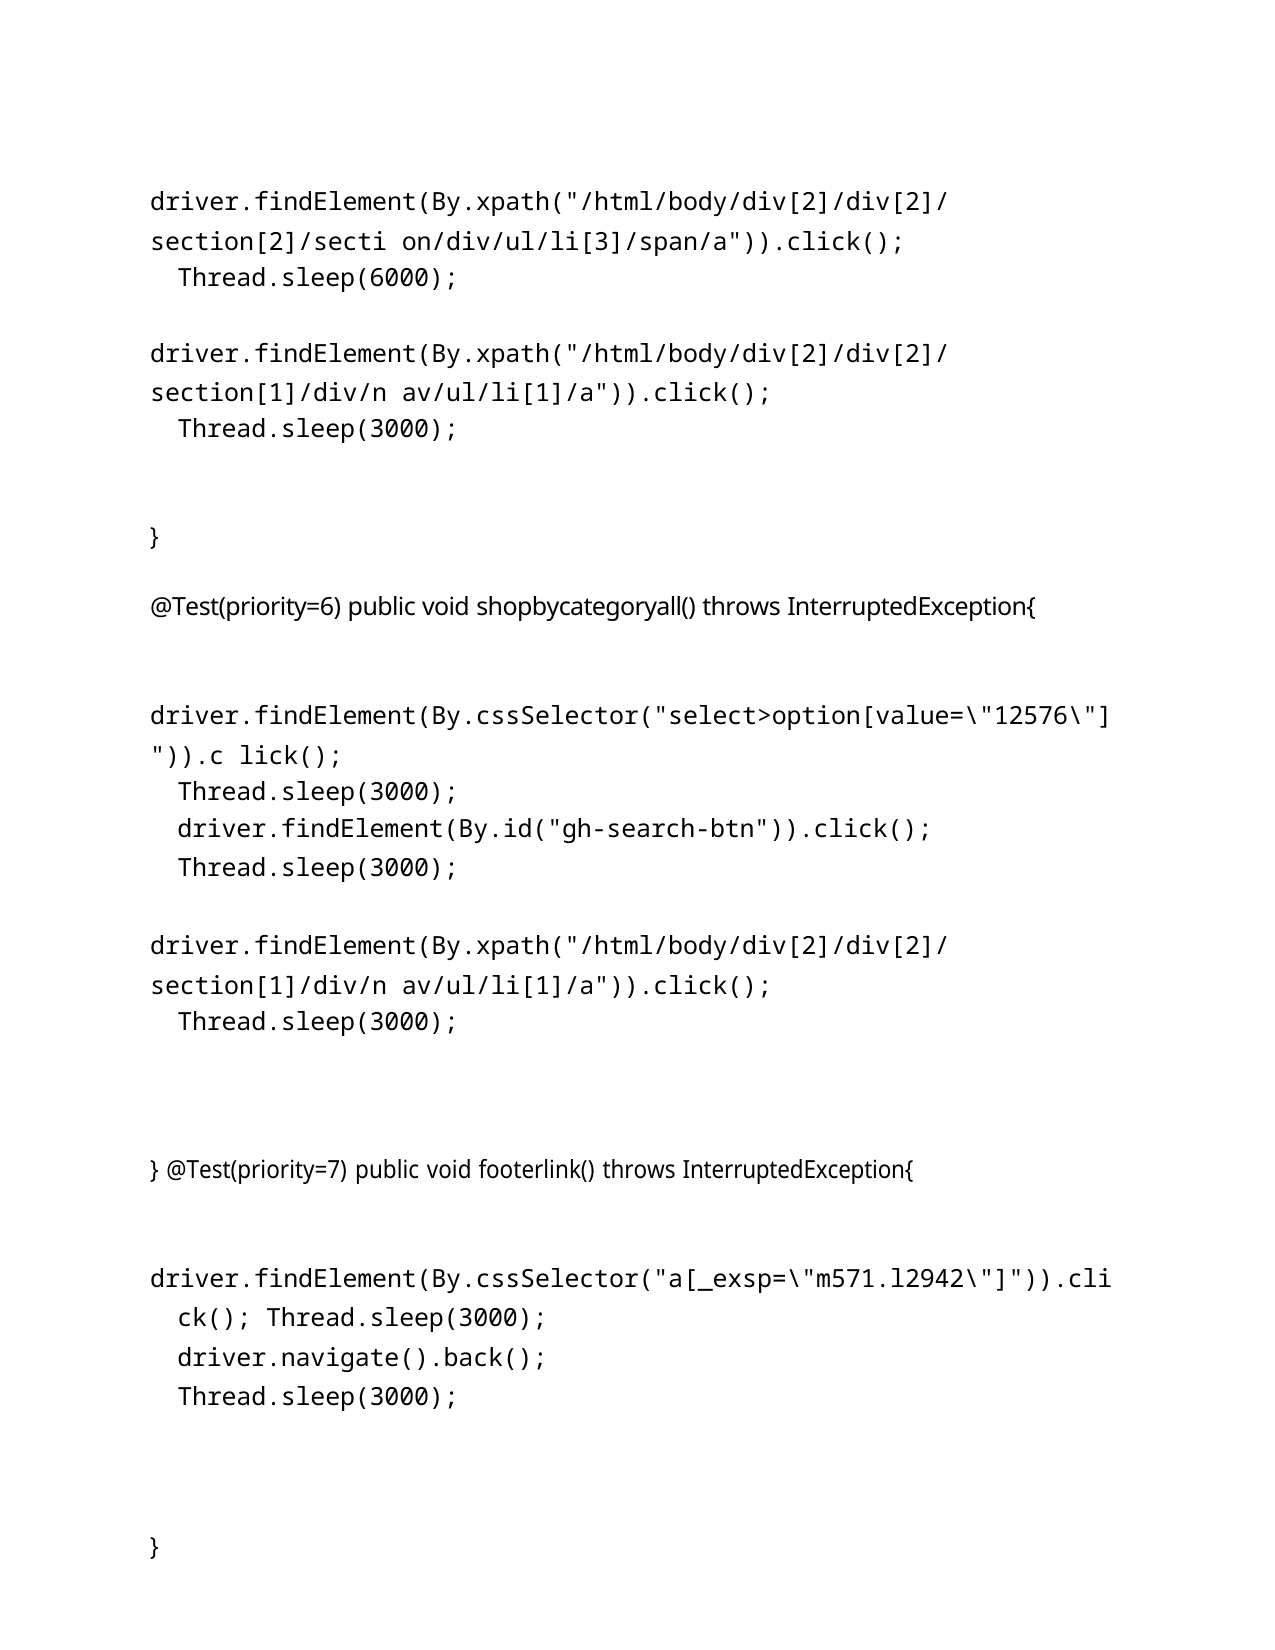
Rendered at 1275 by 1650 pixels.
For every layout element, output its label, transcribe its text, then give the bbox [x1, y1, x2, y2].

text Thread.sleep(3000); [177, 414, 1125, 443]
text driver.navigate().back(); Thread.sleep(3000); [177, 1339, 771, 1413]
text } [150, 518, 1125, 552]
text driver.findElement(By.xpath("/html/body/div[2]/div[2]/section[1]/div/n av/ul/li[1]/a")).click(); [150, 336, 1125, 409]
text Thread.sleep(6000); [177, 263, 1125, 292]
text } [150, 1528, 1125, 1562]
text } @Test(priority=7) public void footerlink() throws InterruptedException{ [150, 1151, 1125, 1185]
text driver.findElement(By.cssSelector("select>option[value=\"12576\"]")).c lick(); [150, 698, 1125, 772]
text driver.findElement(By.id("gh-search-btn")).click(); Thread.sleep(3000); [177, 811, 1014, 884]
text Thread.sleep(3000); [177, 777, 1125, 806]
text @Test(priority=6) public void shopbycategoryall() throws InterruptedException{ [150, 589, 1125, 623]
text driver.findElement(By.xpath("/html/body/div[2]/div[2]/section[2]/secti on/div/ul/li[3]/span/a")).click(); [150, 184, 1125, 257]
text driver.findElement(By.xpath("/html/body/div[2]/div[2]/section[1]/div/n av/ul/li[1]/a")).click(); [150, 928, 1125, 1001]
text Thread.sleep(3000); [177, 1007, 1125, 1036]
text driver.findElement(By.cssSelector("a[_exsp=\"m571.l2942\"]")).click(); Thread.sleep(3000); [150, 1261, 1120, 1334]
